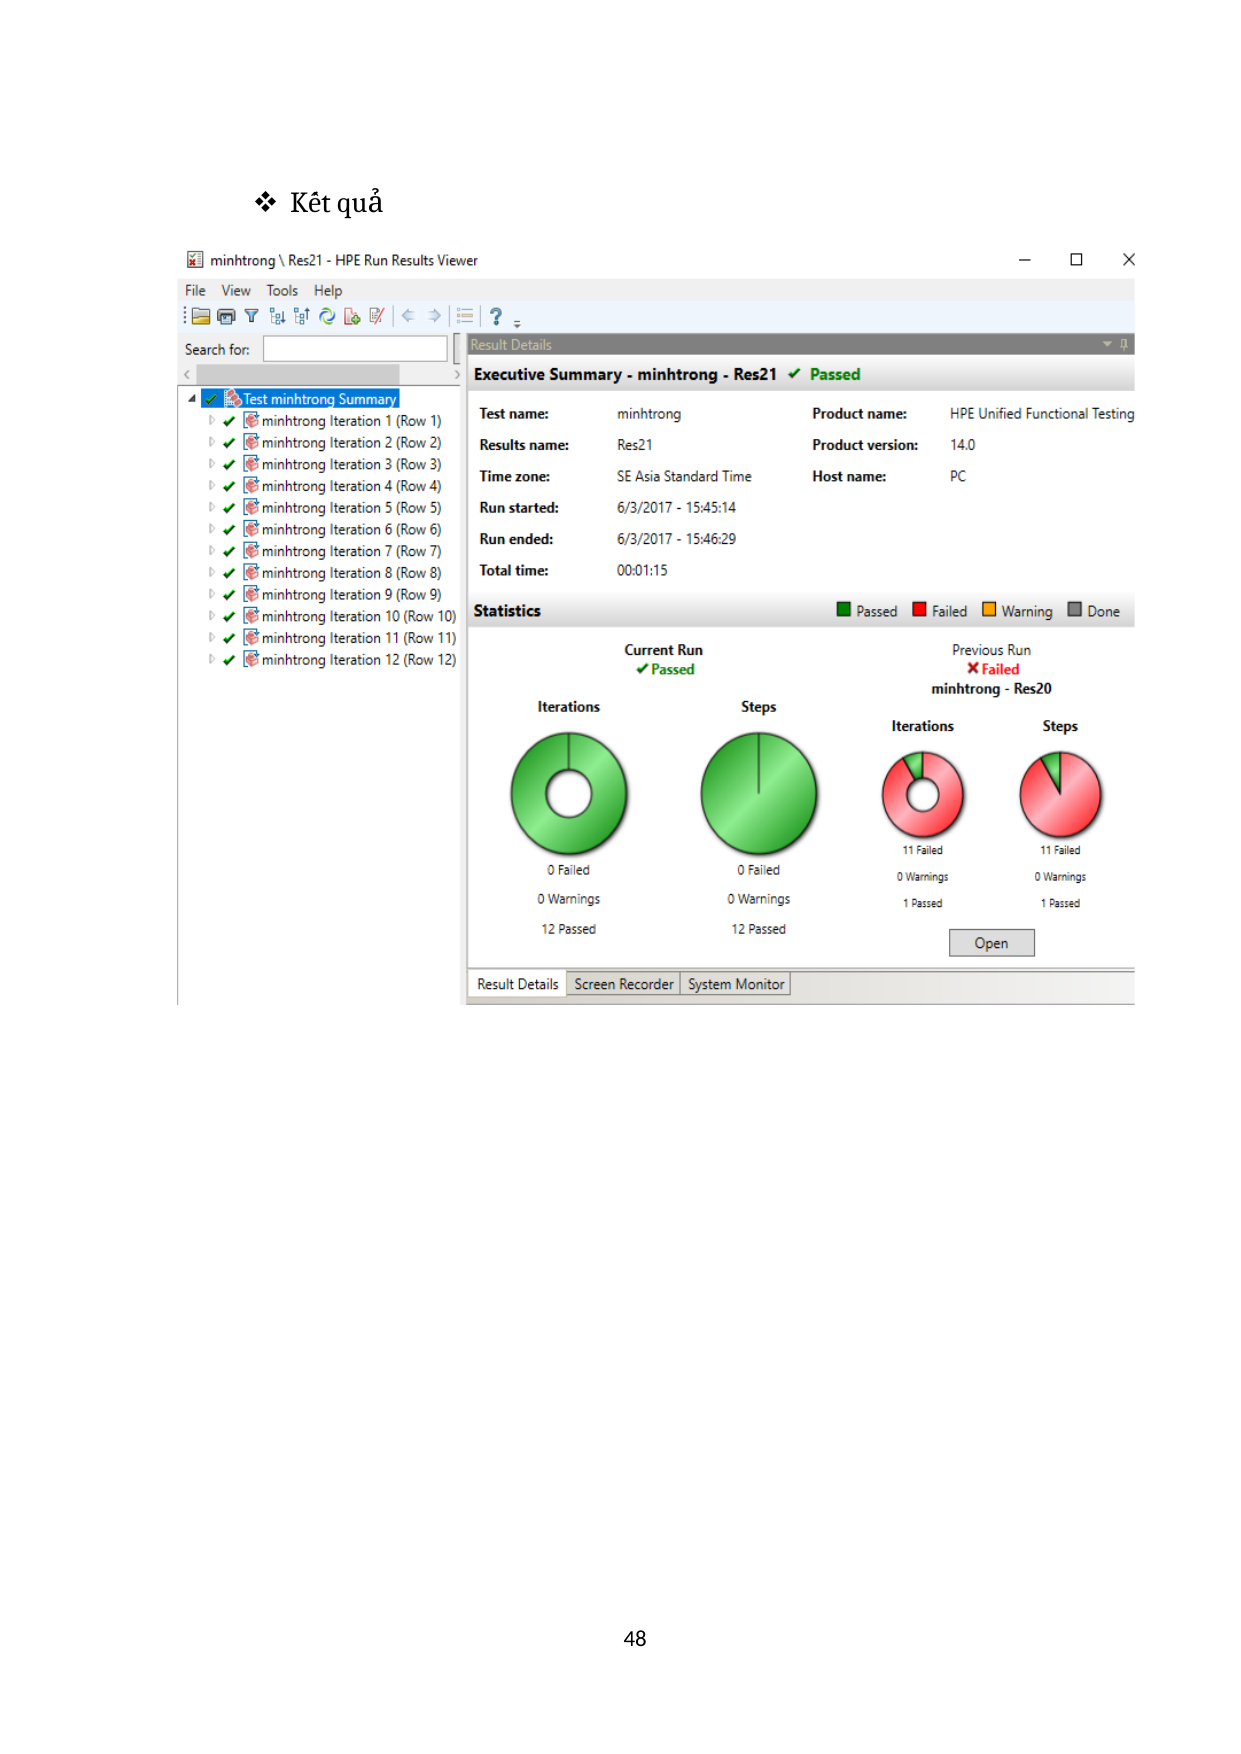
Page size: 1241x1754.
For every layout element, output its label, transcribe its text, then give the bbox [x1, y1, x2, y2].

list Kết quả [252, 186, 1092, 219]
picture [177, 245, 1135, 1005]
